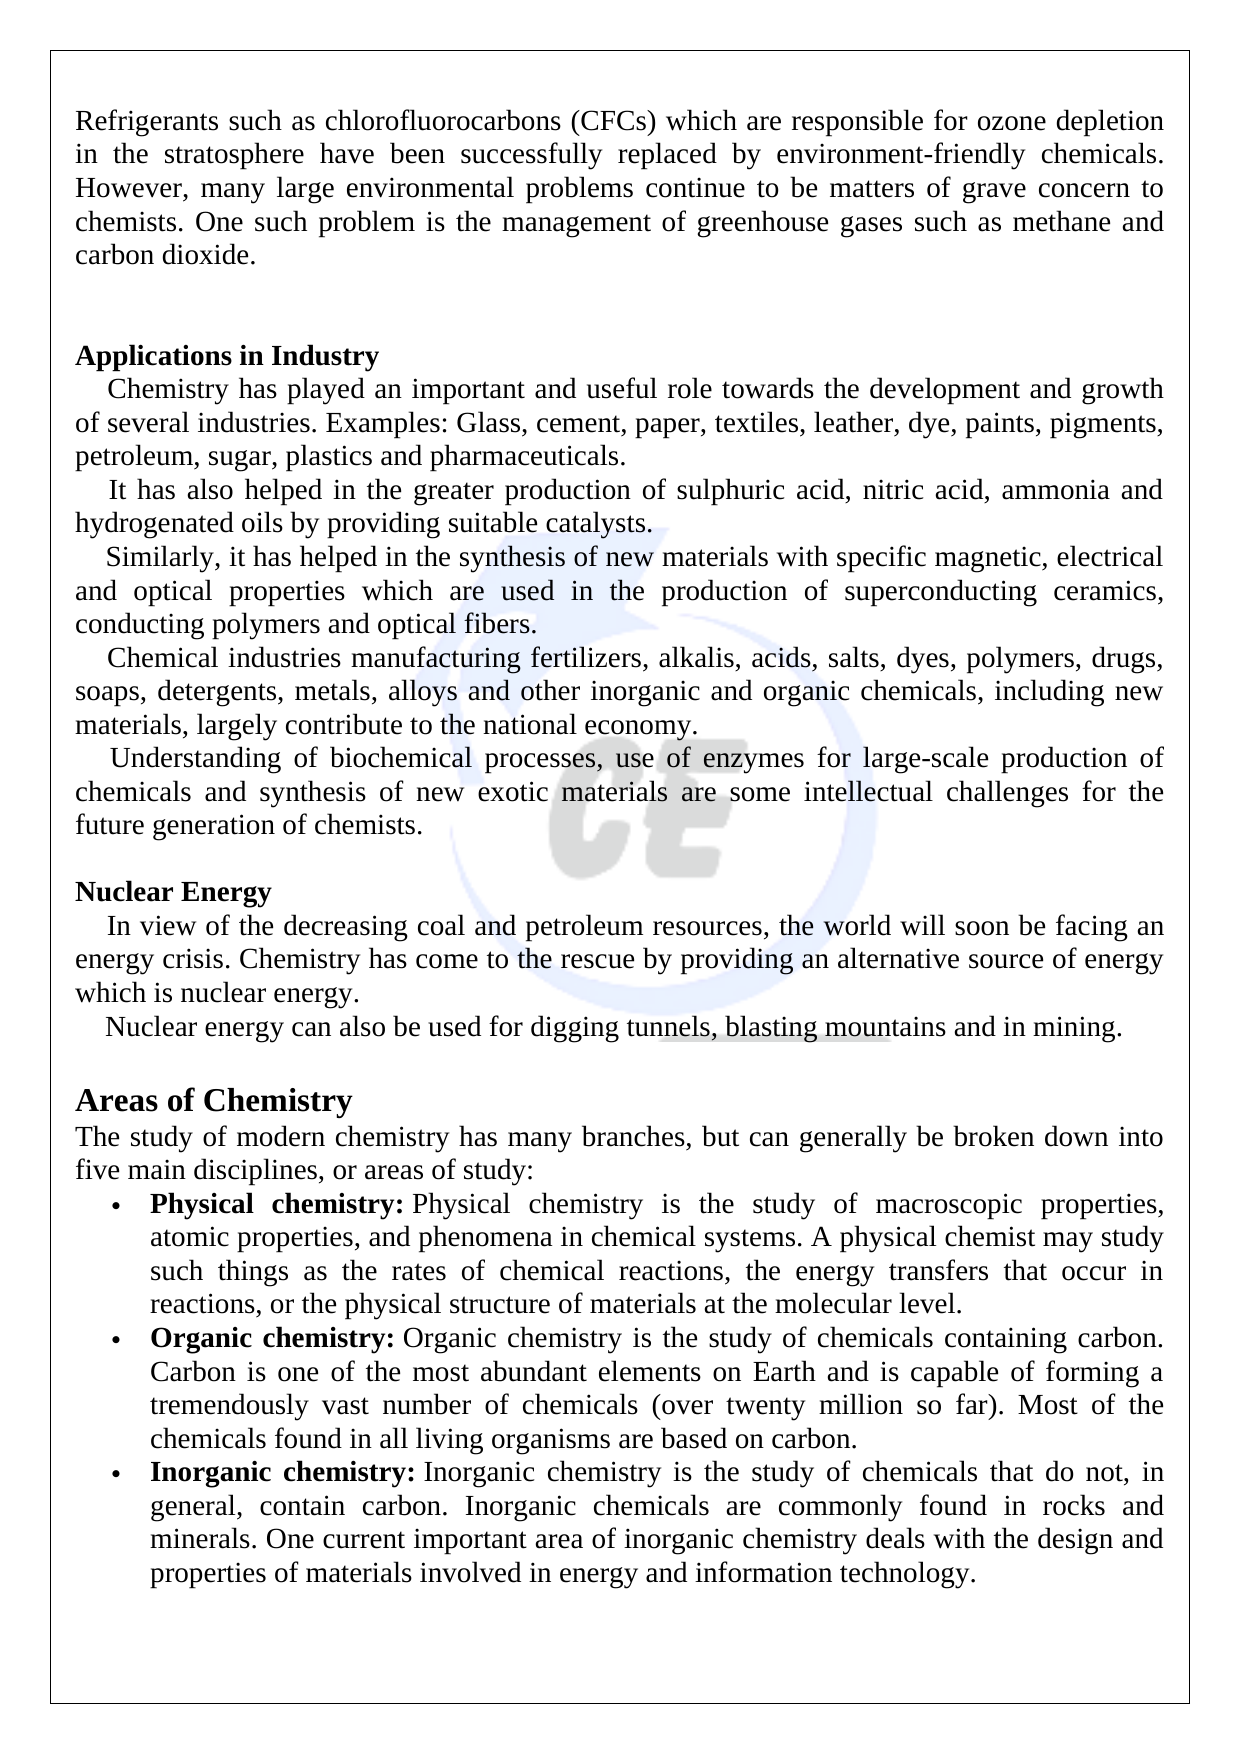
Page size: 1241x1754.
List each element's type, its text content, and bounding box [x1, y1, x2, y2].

text Refrigerants such as chlorofluorocarbons (CFCs) which are responsible for ozone depletion in the stratosphere have been successfully replaced by environment-friendly chemicals. However, many large environmental problems continue to be matters of grave concern to chemists. One such problem is the management of greenhouse gases such as methane and carbon dioxide. [75, 103, 1165, 271]
text Applications in Industry [75, 338, 1165, 371]
text  Chemistry has played an important and useful role towards the development and growth of several industries. Examples: Glass, cement, paper, textiles, leather, dye, paints, pigments, petroleum, sugar, plastics and pharmaceuticals. [75, 371, 1165, 472]
text  In view of the decreasing coal and petroleum resources, the world will soon be facing an energy crisis. Chemistry has come to the rescue by providing an alternative source of energy which is nuclear energy. [75, 908, 1165, 1009]
list Physical chemistry: Physical chemistry is the study of macroscopic properties, atomic properties, and phenomena in chemical systems. A physical chemist may study such things as the rates of chemical reactions, the energy transfers that occur in reactions, or the physical structure of materials at the molecular level. [112, 1186, 1165, 1320]
text  Nuclear energy can also be used for digging tunnels, blasting mountains and in mining. [75, 1009, 1165, 1042]
text  Chemical industries manufacturing fertilizers, alkalis, acids, salts, dyes, polymers, drugs, soaps, detergents, metals, alloys and other inorganic and organic chemicals, including new materials, largely contribute to the national economy. [75, 640, 1165, 740]
text Nuclear Energy [75, 874, 1165, 908]
text  Similarly, it has helped in the synthesis of new materials with specific magnetic, electrical and optical properties which are used in the production of superconducting ceramics, conducting polymers and optical fibers. [75, 539, 1165, 640]
list Organic chemistry: Organic chemistry is the study of chemicals containing carbon. Carbon is one of the most abundant elements on Earth and is capable of forming a tremendously vast number of chemicals (over twenty million so far). Most of the chemicals found in all living organisms are based on carbon. [112, 1320, 1165, 1454]
text The study of modern chemistry has many branches, but can generally be broken down into five main disciplines, or areas of study: [75, 1119, 1165, 1186]
text  It has also helped in the greater production of sulphuric acid, nitric acid, ammonia and hydrogenated oils by providing suitable catalysts. [75, 472, 1165, 539]
text  Understanding of biochemical processes, use of enzymes for large-scale production of chemicals and synthesis of new exotic materials are some intellectual challenges for the future generation of chemists. [75, 740, 1165, 841]
text Areas of Chemistry [75, 1081, 1165, 1119]
list Inorganic chemistry: Inorganic chemistry is the study of chemicals that do not, in general, contain carbon. Inorganic chemicals are commonly found in rocks and minerals. One current important area of inorganic chemistry deals with the design and properties of materials involved in energy and information technology. [112, 1454, 1165, 1588]
